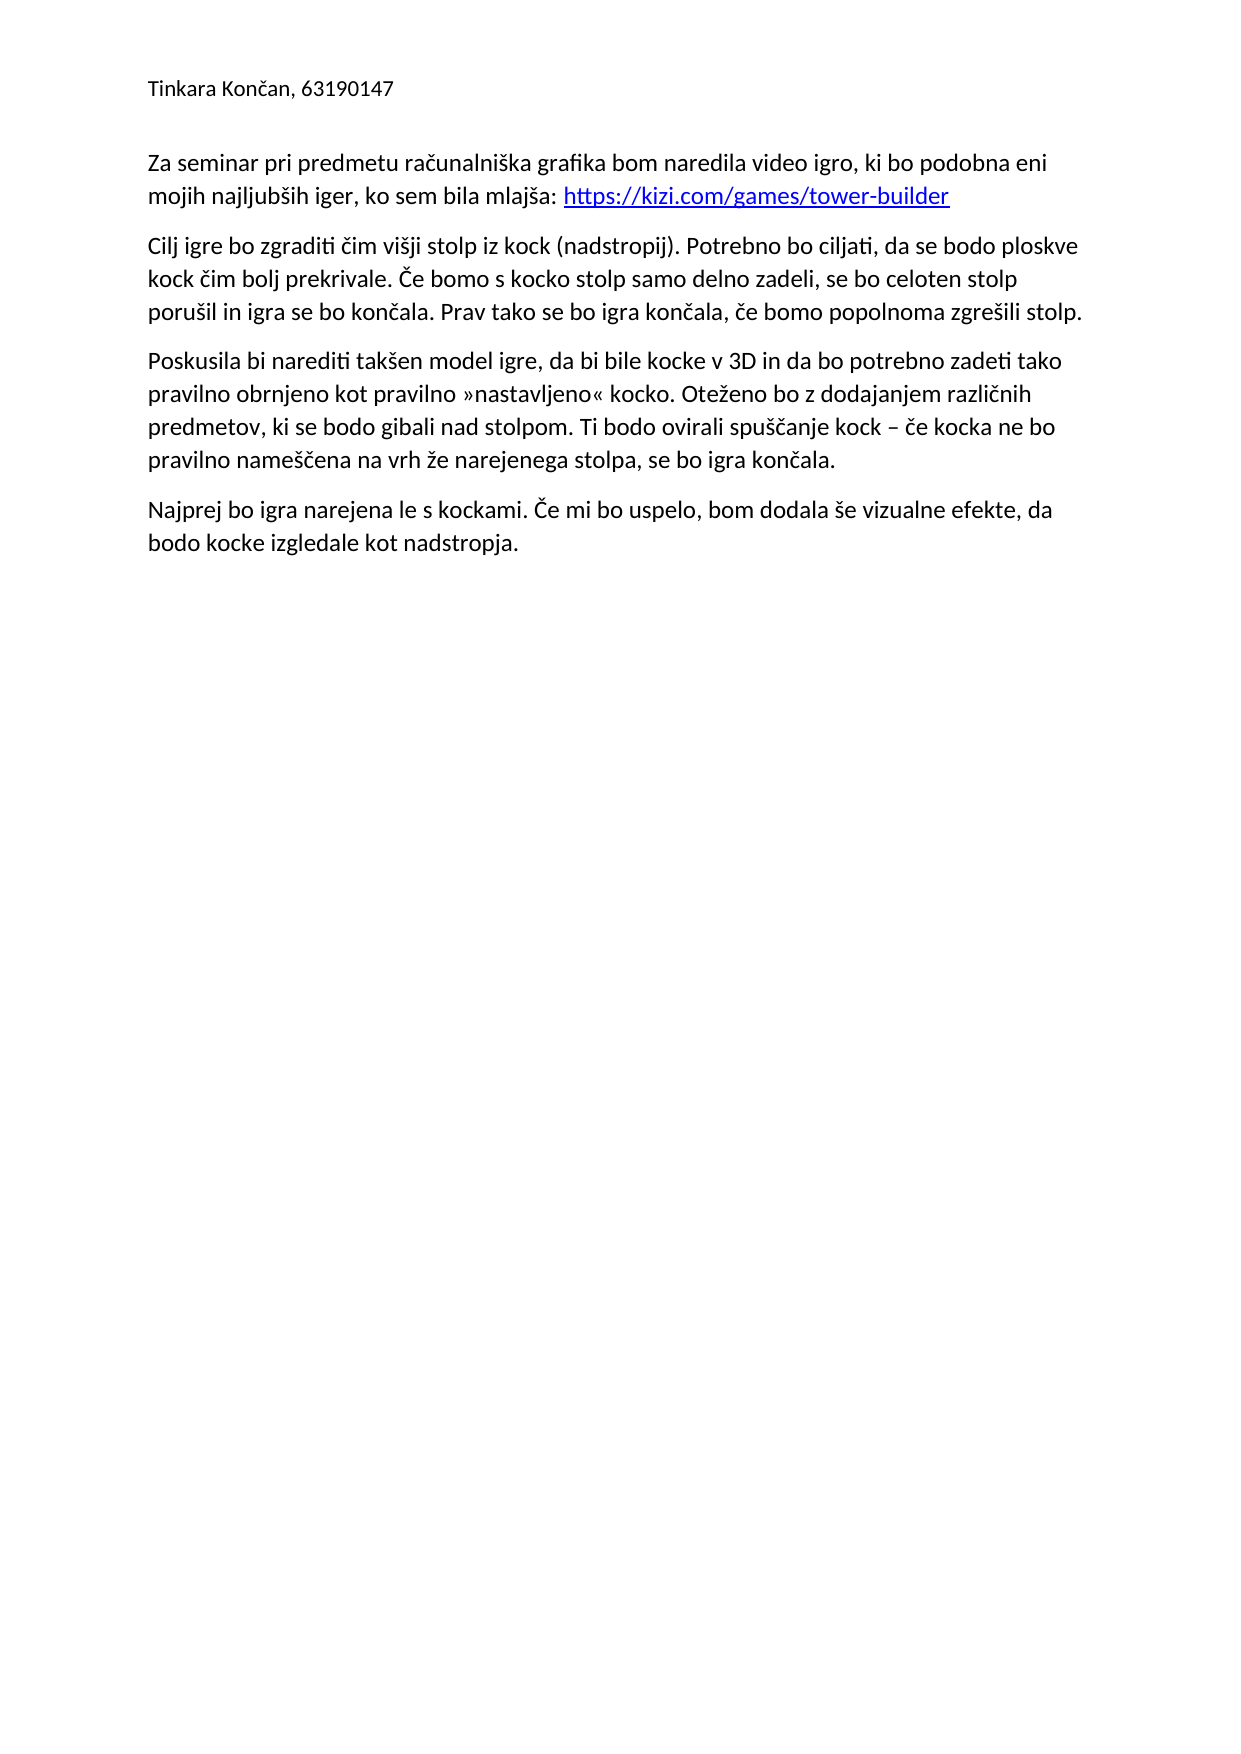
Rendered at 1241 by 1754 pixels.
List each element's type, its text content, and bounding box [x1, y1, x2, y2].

text Poskusila bi narediti takšen model igre, da bi bile kocke v 3D in da bo potrebno zadeti tako pravilno obrnjeno kot pravilno »nastavljeno« kocko. Oteženo bo z dodajanjem različnih predmetov, ki se bodo gibali nad stolpom. Ti bodo ovirali spuščanje kock – če kocka ne bo pravilno nameščena na vrh že narejenega stolpa, se bo igra končala. [148, 346, 1093, 475]
text Cilj igre bo zgraditi čim višji stolp iz kock (nadstropij). Potrebno bo ciljati, da se bodo ploskve kock čim bolj prekrivale. Če bomo s kocko stolp samo delno zadeli, se bo celoten stolp porušil in igra se bo končala. Prav tako se bo igra končala, če bomo popolnoma zgrešili stolp. [148, 230, 1093, 326]
text Najprej bo igra narejena le s kockami. Če mi bo uspelo, bom dodala še vizualne efekte, da bodo kocke izgledale kot nadstropja. [148, 494, 1093, 557]
text Za seminar pri predmetu računalniška grafika bom naredila video igro, ki bo podobna eni mojih najljubših iger, ko sem bila mlajša: https://kizi.com/games/tower-builder [148, 148, 1093, 211]
